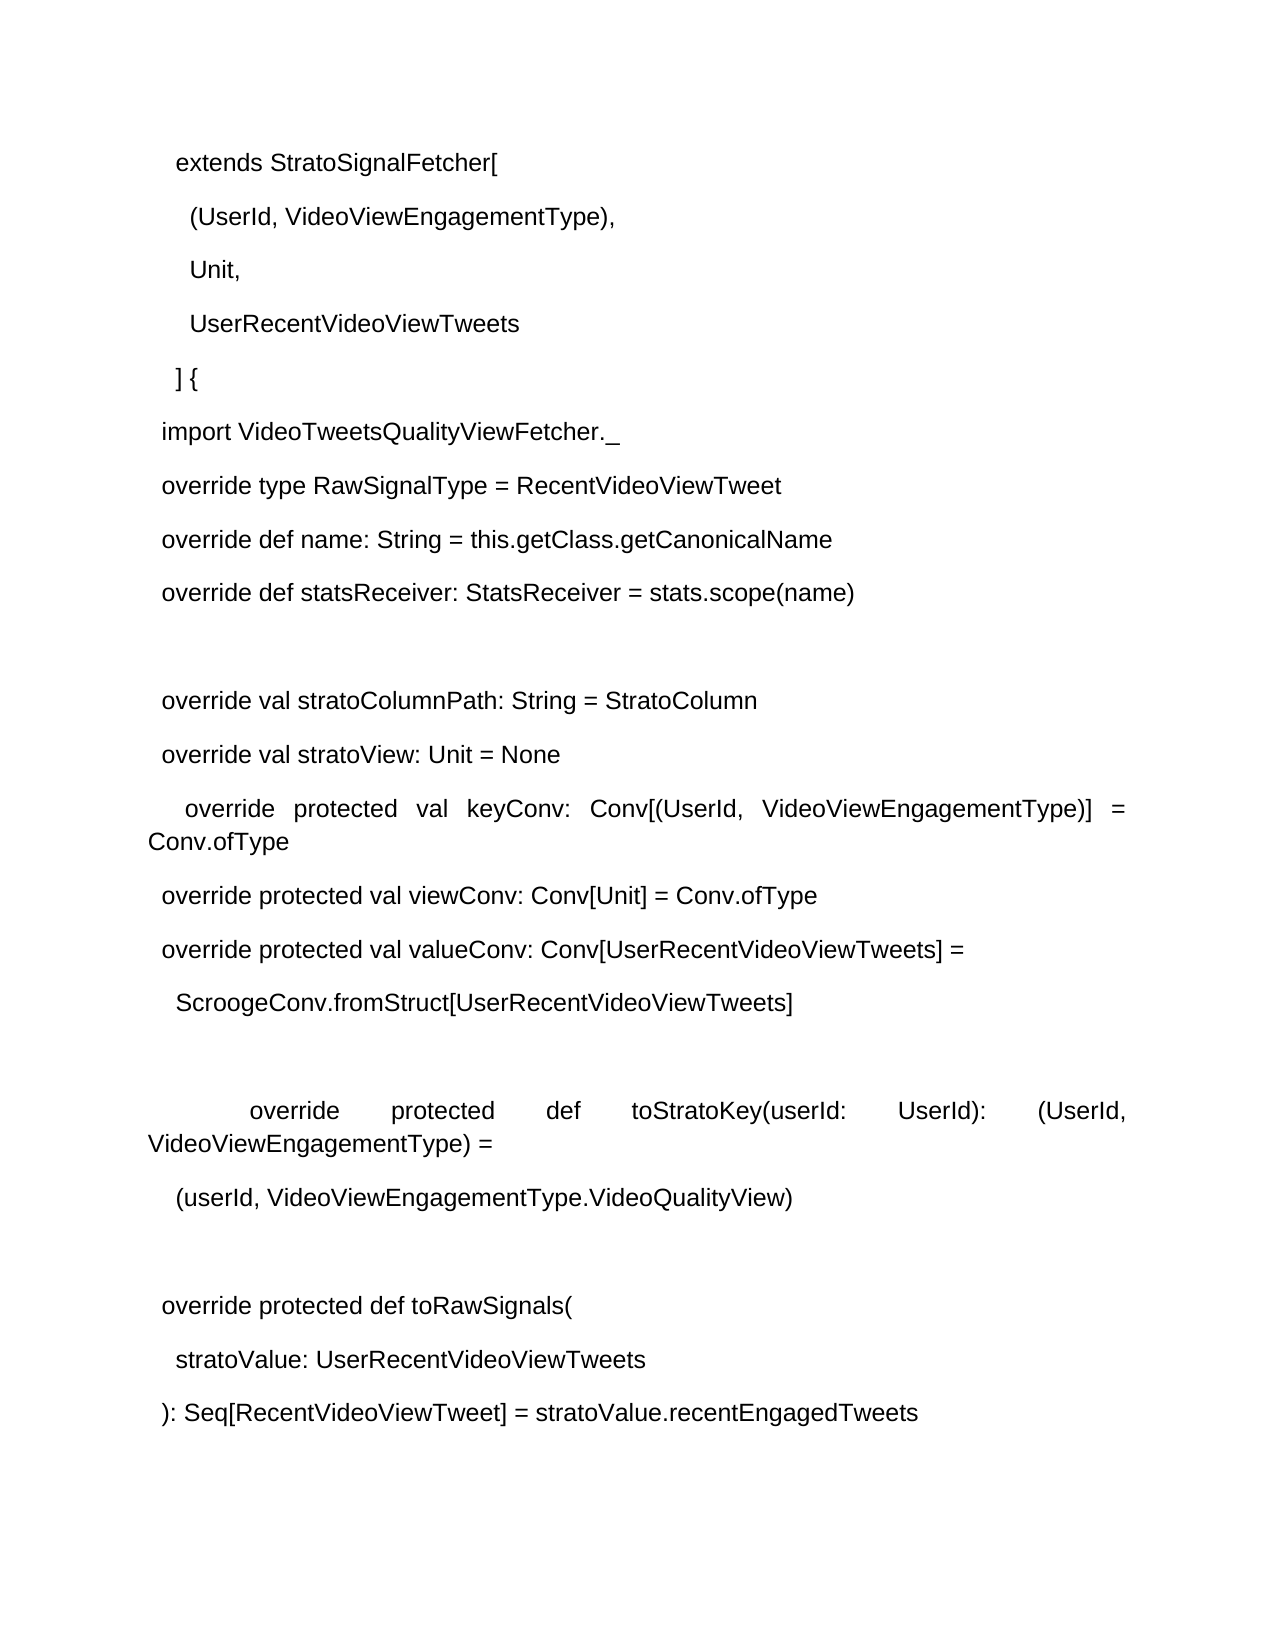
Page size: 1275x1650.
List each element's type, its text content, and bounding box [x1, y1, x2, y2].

text override protected val viewConv: Conv[Unit] = Conv.ofType [148, 881, 1127, 909]
text import VideoTweetsQualityViewFetcher._ [148, 417, 1127, 446]
text stratoValue: UserRecentVideoViewTweets [148, 1344, 1127, 1373]
text (UserId, VideoViewEngagementType), [148, 201, 1127, 230]
text override def name: String = this.getClass.getCanonicalName [148, 524, 1127, 553]
text ] { [148, 363, 1127, 392]
text override val stratoColumnPath: String = StratoColumn [148, 686, 1127, 715]
text override def statsReceiver: StatsReceiver = stats.scope(name) [148, 578, 1127, 607]
text override protected val valueConv: Conv[UserRecentVideoViewTweets] = [148, 934, 1127, 963]
text override val stratoView: Unit = None [148, 740, 1127, 769]
text override type RawSignalType = RecentVideoViewTweet [148, 471, 1127, 499]
text UserRecentVideoViewTweets [148, 309, 1127, 338]
text (userId, VideoViewEngagementType.VideoQualityView) [148, 1183, 1127, 1212]
text ): Seq[RecentVideoViewTweet] = stratoValue.recentEngagedTweets [148, 1398, 1127, 1427]
text Unit, [148, 255, 1127, 284]
text override protected val keyConv: Conv[(UserId, VideoViewEngagementType)] = Conv.ofType [148, 794, 1127, 856]
text override protected def toRawSignals( [148, 1291, 1127, 1319]
text extends StratoSignalFetcher[ [148, 148, 1127, 176]
text ScroogeConv.fromStruct[UserRecentVideoViewTweets] [148, 988, 1127, 1017]
text override protected def toStratoKey(userId: UserId): (UserId, VideoViewEngagementType) = [148, 1096, 1127, 1158]
